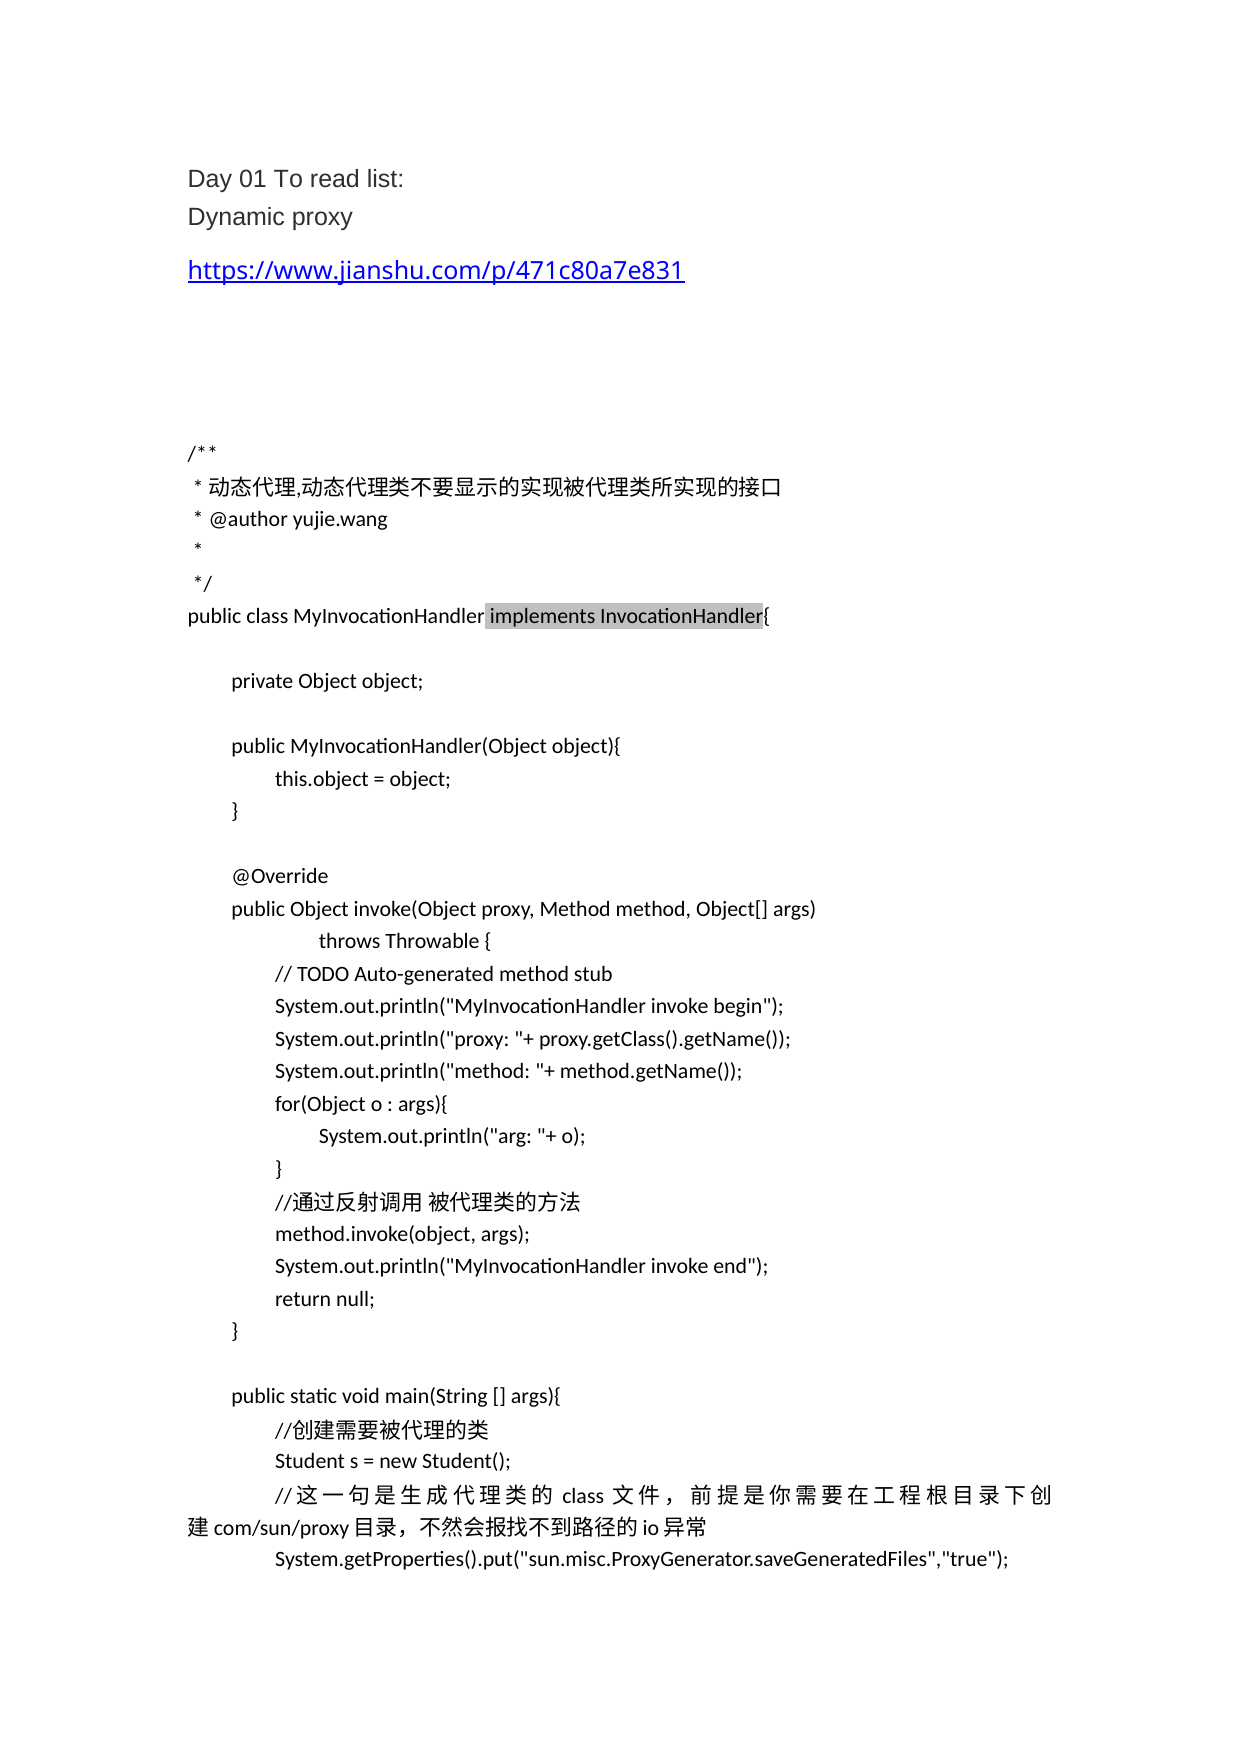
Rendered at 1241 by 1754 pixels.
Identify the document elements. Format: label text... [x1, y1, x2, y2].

text //这一句是生成代理类的class文件，前提是你需要在工程根目录下创建com/sun/proxy目录，不然会报找不到路径的io异常 [187, 1477, 1053, 1542]
text System.out.println("method: "+ method.getName()); [187, 1055, 1053, 1087]
text */ [187, 567, 1053, 600]
text private Object object; [187, 665, 1053, 697]
text } [187, 795, 1053, 827]
text return null; [187, 1282, 1053, 1315]
text public MyInvocationHandler(Object object){ [187, 730, 1053, 762]
text Dynamic proxy [187, 199, 1053, 232]
text System.out.println("MyInvocationHandler invoke end"); [187, 1250, 1053, 1282]
text System.out.println("proxy: "+ proxy.getClass().getName()); [187, 1022, 1053, 1055]
text //通过反射调用 被代理类的方法 [187, 1185, 1053, 1217]
text public static void main(String [] args){ [187, 1380, 1053, 1412]
text System.out.println("MyInvocationHandler invoke begin"); [187, 990, 1053, 1022]
text throws Throwable { [187, 925, 1053, 957]
text https://www.jianshu.com/p/471c80a7e831 [187, 237, 1053, 302]
text /** [187, 437, 1053, 470]
text for(Object o : args){ [187, 1087, 1053, 1120]
text Day 01 To read list: [187, 162, 1053, 194]
text } [187, 1315, 1053, 1347]
text public class MyInvocationHandler implements InvocationHandler{ [187, 600, 1053, 632]
text public Object invoke(Object proxy, Method method, Object[] args) [187, 892, 1053, 925]
text * @author yujie.wang [187, 502, 1053, 535]
text } [187, 1152, 1053, 1185]
text * [187, 535, 1053, 567]
text Student s = new Student(); [187, 1445, 1053, 1477]
text @Override [187, 860, 1053, 892]
text System.getProperties().put("sun.misc.ProxyGenerator.saveGeneratedFiles","true"); [187, 1542, 1053, 1575]
text * 动态代理,动态代理类不要显示的实现被代理类所实现的接口 [187, 470, 1053, 502]
text method.invoke(object, args); [187, 1217, 1053, 1250]
text // TODO Auto-generated method stub [187, 957, 1053, 990]
text this.object = object; [187, 762, 1053, 795]
text System.out.println("arg: "+ o); [187, 1120, 1053, 1152]
text //创建需要被代理的类 [187, 1412, 1053, 1445]
